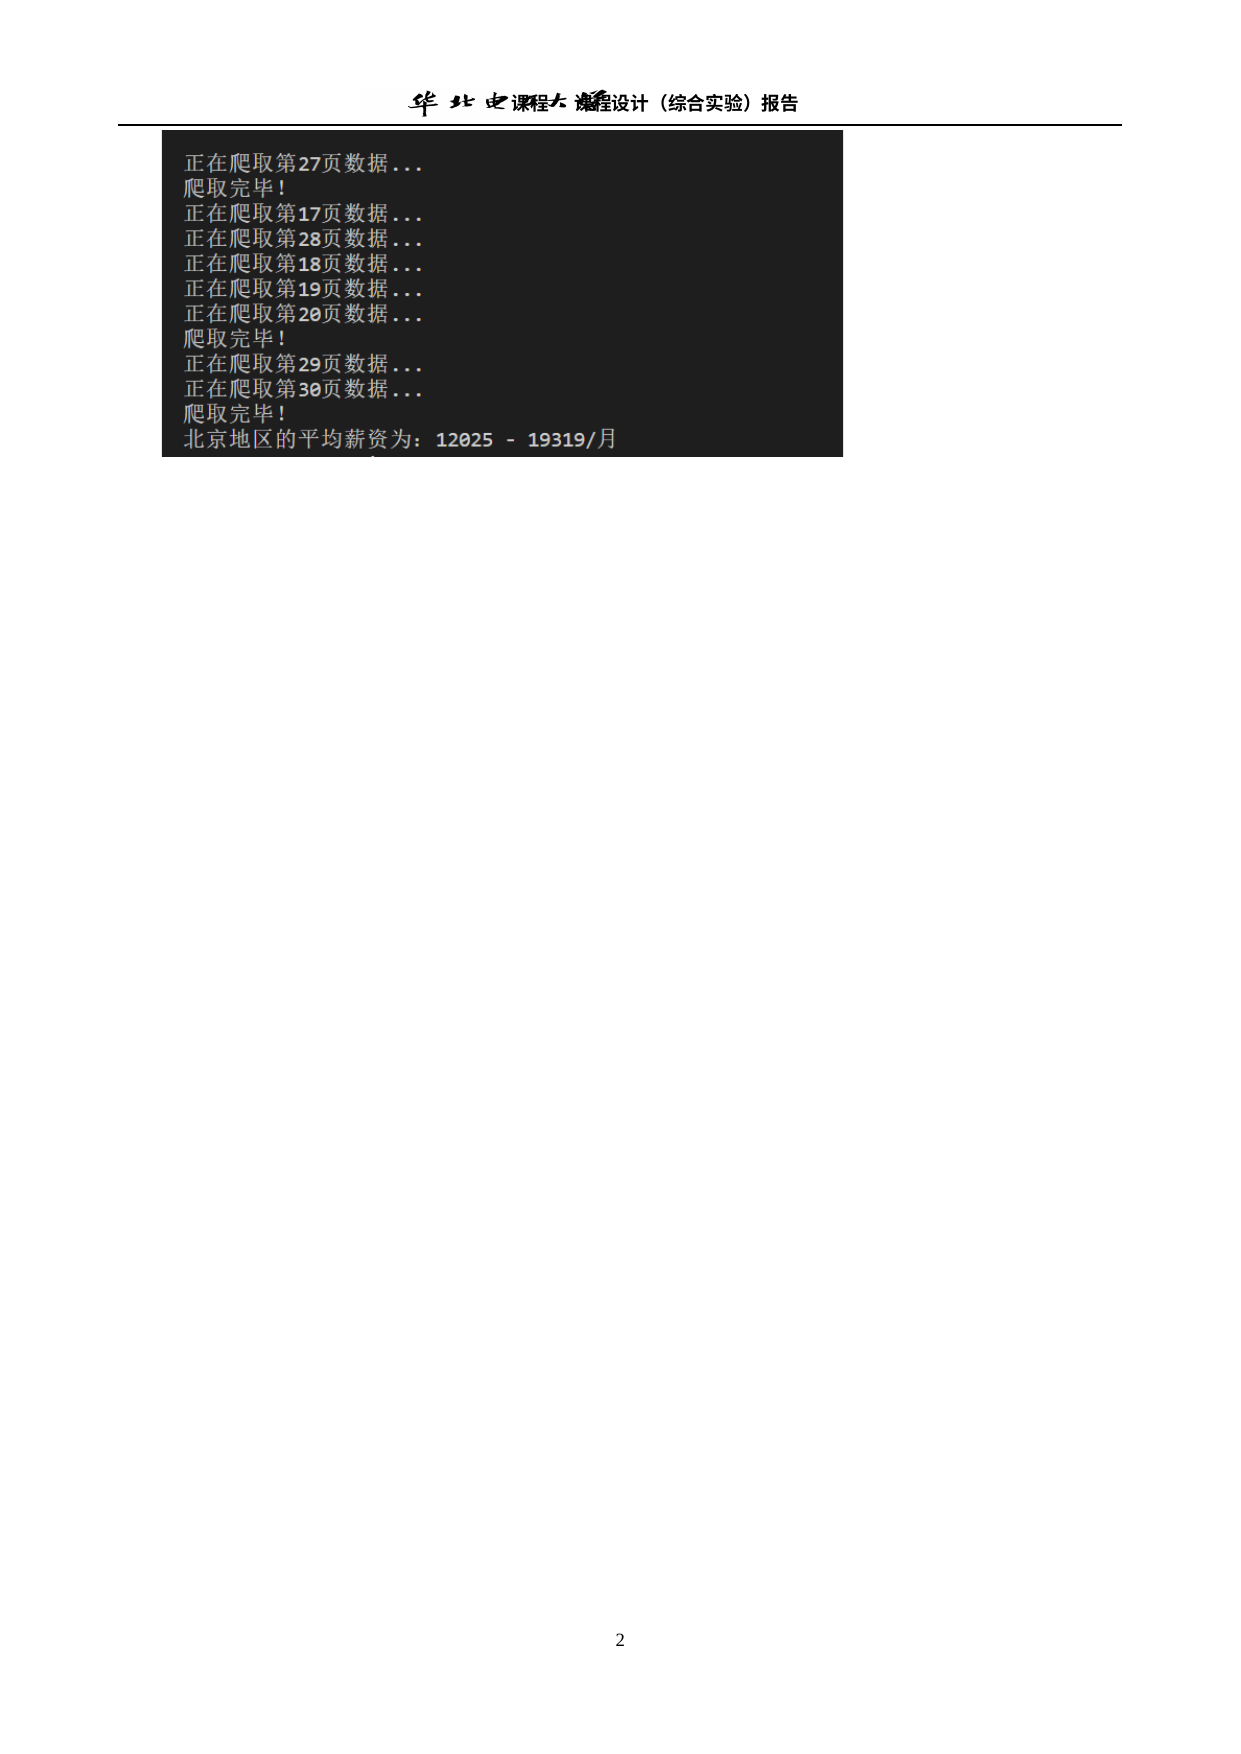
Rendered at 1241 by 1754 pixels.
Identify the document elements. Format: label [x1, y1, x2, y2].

picture [161, 130, 844, 457]
picture [358, 89, 622, 119]
